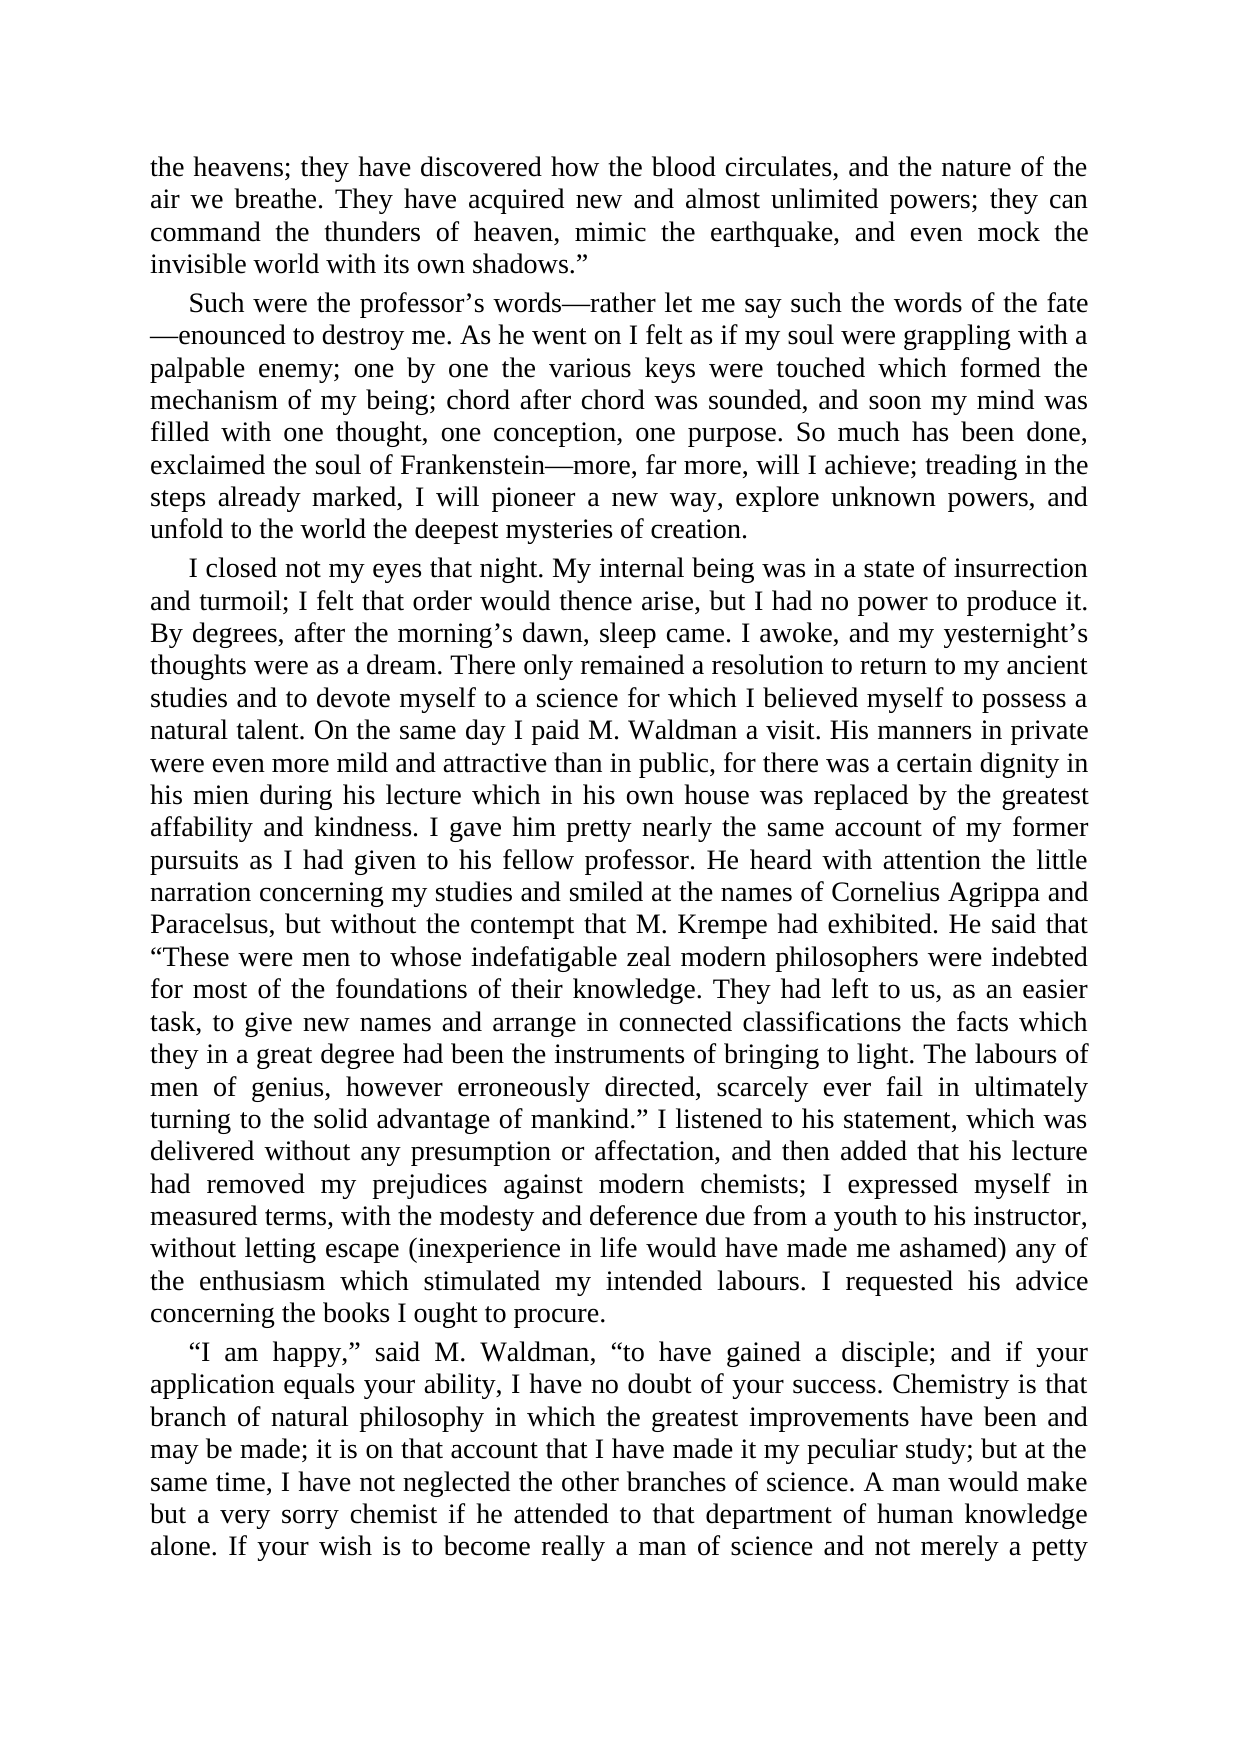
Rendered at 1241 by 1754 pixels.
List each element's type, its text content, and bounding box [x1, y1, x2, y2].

text Such were the professor’s words—rather let me say such the words of the fate—enounced to destroy me. As he went on I felt as if my soul were grappling with a palpable enemy; one by one the various keys were touched which formed the mechanism of my being; chord after chord was sounded, and soon my mind was filled with one thought, one conception, one purpose. So much has been done, exclaimed the soul of Frankenstein—more, far more, will I achieve; treading in the steps already marked, I will pioneer a new way, explore unknown powers, and unfold to the world the deepest mysteries of creation. [150, 286, 1090, 545]
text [150, 150, 1090, 279]
text I closed not my eyes that night. My internal being was in a state of insurrection and turmoil; I felt that order would thence arise, but I had no power to produce it. By degrees, after the morning’s dawn, sleep came. I awoke, and my yesternight’s thoughts were as a dream. There only remained a resolution to return to my ancient studies and to devote myself to a science for which I believed myself to possess a natural talent. On the same day I paid M. Waldman a visit. His manners in private were even more mild and attractive than in public, for there was a certain dignity in his mien during his lecture which in his own house was replaced by the greatest affability and kindness. I gave him pretty nearly the same account of my former pursuits as I had given to his fellow professor. He heard with attention the little narration concerning my studies and smiled at the names of Cornelius Agrippa and Paracelsus, but without the contempt that M. Krempe had exhibited. He said that “These were men to whose indefatigable zeal modern philosophers were indebted for most of the foundations of their knowledge. They had left to us, as an easier task, to give new names and arrange in connected classifications the facts which they in a great degree had been the instruments of bringing to light. The labours of men of genius, however erroneously directed, scarcely ever fail in ultimately turning to the solid advantage of mankind.” I listened to his statement, which was delivered without any presumption or affectation, and then added that his lecture had removed my prejudices against modern chemists; I expressed myself in measured terms, with the modesty and deference due from a youth to his instructor, without letting escape (inexperience in life would have made me ashamed) any of the enthusiasm which stimulated my intended labours. I requested his advice concerning the books I ought to procure. [150, 551, 1090, 1329]
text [150, 1335, 1090, 1562]
